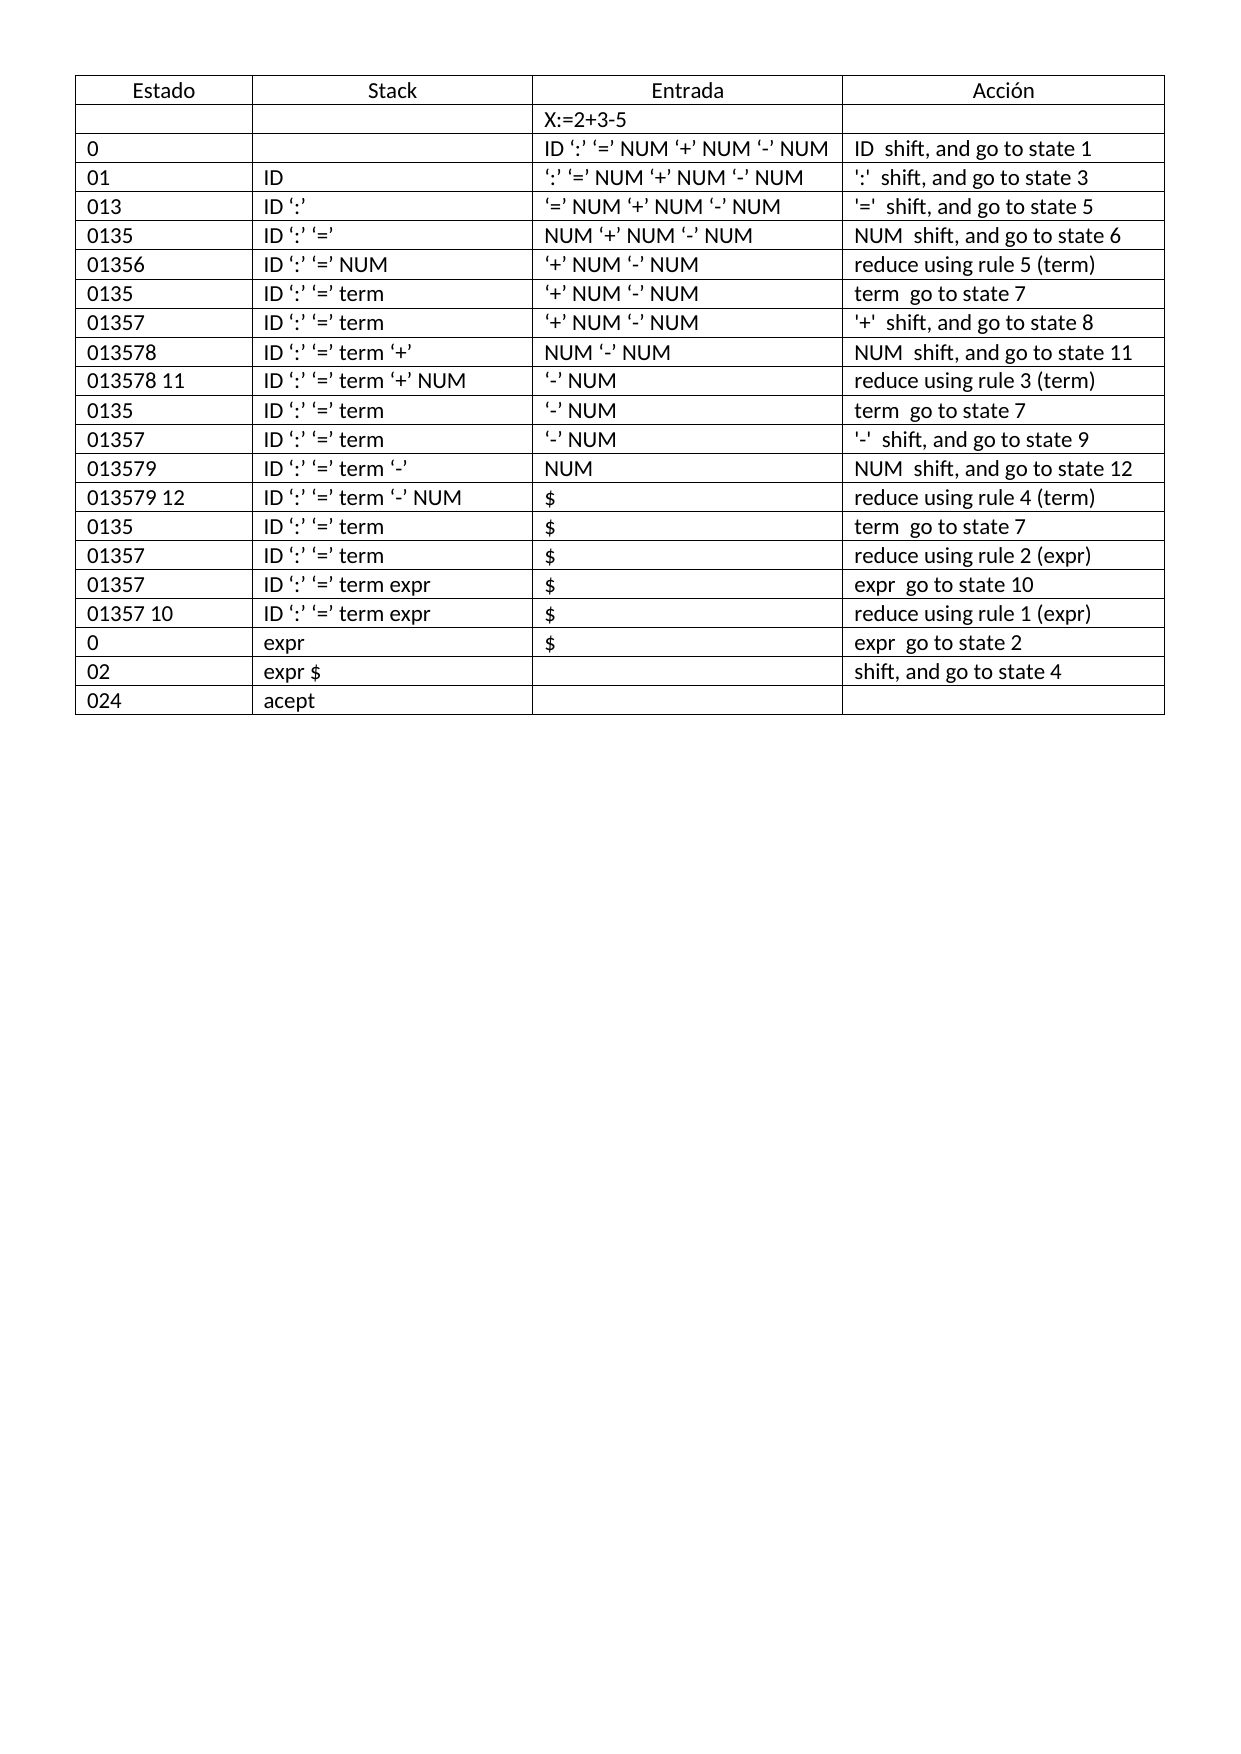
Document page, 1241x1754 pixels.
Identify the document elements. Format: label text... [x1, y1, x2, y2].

table_cell acept [253, 686, 532, 714]
table_header Acción [843, 76, 1164, 104]
table_cell 024 [76, 686, 252, 714]
table_cell ID ‘:’ ‘=’ NUM ‘+’ NUM ‘-’ NUM [533, 134, 842, 162]
table_cell 013578 11 [76, 367, 252, 395]
table_cell ‘+’ NUM ‘-’ NUM [533, 250, 842, 278]
table_cell '-' shift, and go to state 9 [843, 425, 1164, 453]
table_cell ID ‘:’ ‘=’ term [253, 309, 532, 337]
table_cell expr go to state 2 [843, 628, 1164, 656]
table_cell 01357 10 [76, 599, 252, 627]
table_header Stack [253, 76, 532, 104]
table_header Entrada [533, 76, 842, 104]
table_cell $ [533, 570, 842, 598]
table_cell ID ‘:’ [253, 192, 532, 220]
table_cell expr go to state 10 [843, 570, 1164, 598]
table_cell ID shift, and go to state 1 [843, 134, 1164, 162]
table_cell 02 [76, 657, 252, 685]
table_cell 0135 [76, 396, 252, 424]
table_cell 01357 [76, 425, 252, 453]
table_cell 0135 [76, 512, 252, 540]
table_cell ID ‘:’ ‘=’ term ‘+’ NUM [253, 367, 532, 395]
table_cell X:=2+3-5 [533, 105, 842, 133]
table_cell NUM ‘-’ NUM [533, 338, 842, 366]
table_cell $ [533, 483, 842, 511]
table_cell 013579 12 [76, 483, 252, 511]
table_cell ‘:’ ‘=’ NUM ‘+’ NUM ‘-’ NUM [533, 163, 842, 191]
table_cell ID ‘:’ ‘=’ term expr [253, 599, 532, 627]
table_cell 01357 [76, 309, 252, 337]
table_cell [843, 105, 1164, 133]
table_cell '+' shift, and go to state 8 [843, 309, 1164, 337]
table_cell [843, 686, 1164, 714]
table_cell reduce using rule 1 (expr) [843, 599, 1164, 627]
table_cell NUM [533, 454, 842, 482]
table_cell 01356 [76, 250, 252, 278]
table_cell ID ‘:’ ‘=’ term ‘-’ NUM [253, 483, 532, 511]
table_cell [76, 105, 252, 133]
table_cell ID ‘:’ ‘=’ term [253, 425, 532, 453]
table_cell [253, 105, 532, 133]
table_cell ‘=’ NUM ‘+’ NUM ‘-’ NUM [533, 192, 842, 220]
table_cell $ [533, 541, 842, 569]
table_cell ID [253, 163, 532, 191]
table_cell expr $ [253, 657, 532, 685]
table_cell term go to state 7 [843, 280, 1164, 307]
table_cell NUM ‘+’ NUM ‘-’ NUM [533, 221, 842, 249]
table_cell reduce using rule 4 (term) [843, 483, 1164, 511]
table_cell $ [533, 599, 842, 627]
table_cell ‘-’ NUM [533, 425, 842, 453]
table_cell ID ‘:’ ‘=’ NUM [253, 250, 532, 278]
table_cell 0135 [76, 221, 252, 249]
table_cell 013578 [76, 338, 252, 366]
table_cell 0135 [76, 280, 252, 307]
table_cell ID ‘:’ ‘=’ term [253, 280, 532, 307]
table_cell NUM shift, and go to state 11 [843, 338, 1164, 366]
table_cell ID ‘:’ ‘=’ [253, 221, 532, 249]
table_cell ‘-’ NUM [533, 367, 842, 395]
table_cell 01357 [76, 541, 252, 569]
table_cell [533, 657, 842, 685]
table_cell reduce using rule 3 (term) [843, 367, 1164, 395]
table_cell 01 [76, 163, 252, 191]
table_cell ID ‘:’ ‘=’ term [253, 396, 532, 424]
table_cell term go to state 7 [843, 396, 1164, 424]
table_cell reduce using rule 5 (term) [843, 250, 1164, 278]
table_cell ID ‘:’ ‘=’ term ‘-’ [253, 454, 532, 482]
table_cell ID ‘:’ ‘=’ term expr [253, 570, 532, 598]
table_cell ‘+’ NUM ‘-’ NUM [533, 309, 842, 337]
table_cell ‘-’ NUM [533, 396, 842, 424]
table_cell reduce using rule 2 (expr) [843, 541, 1164, 569]
table_cell ID ‘:’ ‘=’ term ‘+’ [253, 338, 532, 366]
table_cell 013 [76, 192, 252, 220]
table_cell 01357 [76, 570, 252, 598]
table_cell [533, 686, 842, 714]
table_cell '=' shift, and go to state 5 [843, 192, 1164, 220]
table_cell expr [253, 628, 532, 656]
table_cell $ [533, 512, 842, 540]
table_cell 013579 [76, 454, 252, 482]
table_cell term go to state 7 [843, 512, 1164, 540]
table_cell NUM shift, and go to state 12 [843, 454, 1164, 482]
table_cell $ [533, 628, 842, 656]
table_cell 0 [76, 134, 252, 162]
table_cell shift, and go to state 4 [843, 657, 1164, 685]
table_cell ‘+’ NUM ‘-’ NUM [533, 280, 842, 307]
table_cell NUM shift, and go to state 6 [843, 221, 1164, 249]
table_cell ID ‘:’ ‘=’ term [253, 512, 532, 540]
table_cell [253, 134, 532, 162]
table_cell 0 [76, 628, 252, 656]
table_cell ID ‘:’ ‘=’ term [253, 541, 532, 569]
table_cell ':' shift, and go to state 3 [843, 163, 1164, 191]
table_header Estado [76, 76, 252, 104]
